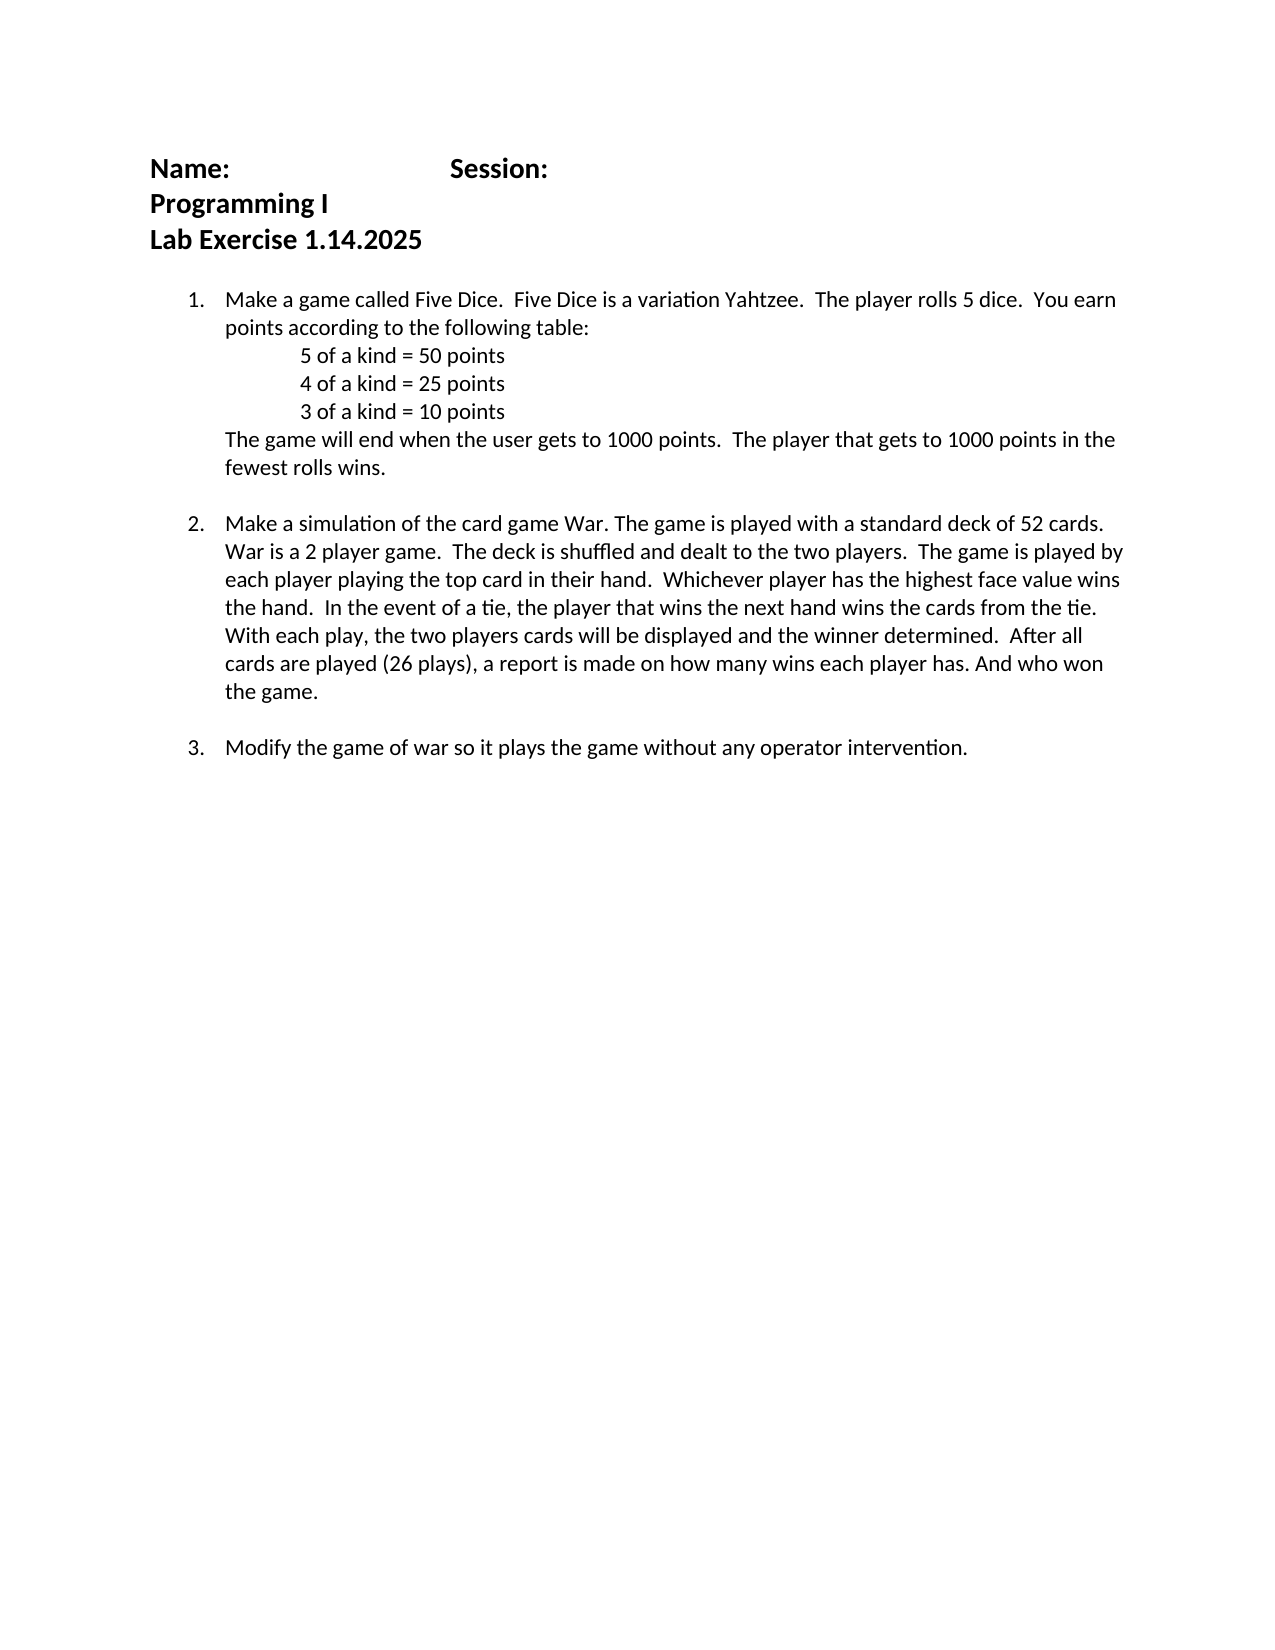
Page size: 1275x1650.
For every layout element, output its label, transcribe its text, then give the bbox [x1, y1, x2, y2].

text The game will end when the user gets to 1000 points. The player that gets to 1000 points in the fewest rolls wins. [225, 425, 1125, 481]
text Programming I [150, 186, 1125, 221]
text 4 of a kind = 25 points [225, 369, 1125, 397]
text 5 of a kind = 50 points [225, 341, 1125, 369]
list Modify the game of war so it plays the game without any operator intervention. [187, 733, 1125, 761]
text Lab Exercise 1.14.2025 [150, 221, 1125, 257]
list Make a game called Five Dice. Five Dice is a variation Yahtzee. The player rolls 5 dice. You earn points according to the following table: [187, 285, 1125, 341]
text 3 of a kind = 10 points [225, 397, 1125, 425]
list Make a simulation of the card game War. The game is played with a standard deck of 52 cards. War is a 2 player game. The deck is shuffled and dealt to the two players. The game is played by each player playing the top card in their hand. Whichever player has the highest face value wins the hand. In the event of a tie, the player that wins the next hand wins the cards from the tie. With each play, the two players cards will be displayed and the winner determined. After all cards are played (26 plays), a report is made on how many wins each player has. And who won the game. [187, 509, 1125, 705]
text Name: Session: [150, 150, 1125, 186]
